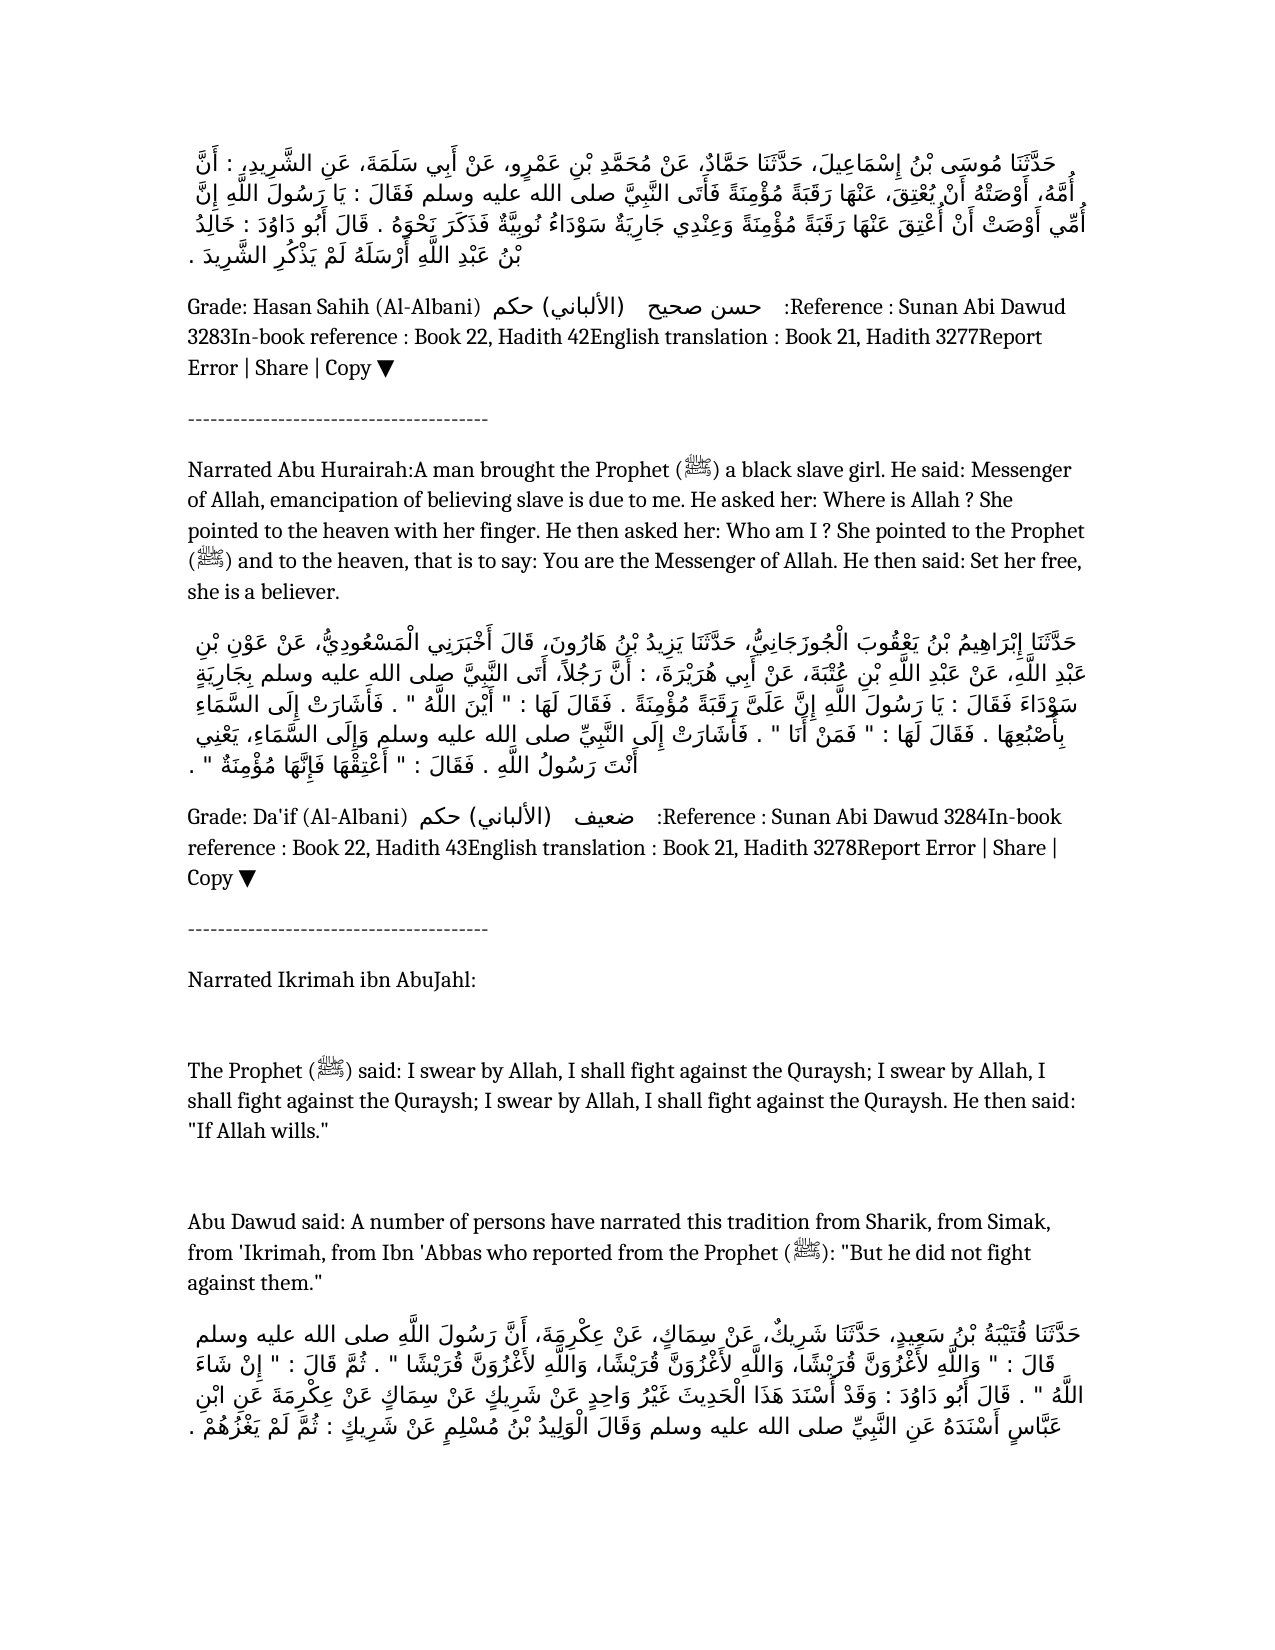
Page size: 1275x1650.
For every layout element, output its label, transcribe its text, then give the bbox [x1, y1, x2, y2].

text Grade: Da'if (Al-Albani) ضعيف (الألباني) حكم :Reference : Sunan Abi Dawud 3284In-book reference : Book 22, Hadith 43English translation : Book 21, Hadith 3278Report Error | Share | Copy ▼ [187, 803, 1087, 891]
text حَدَّثَنَا قُتَيْبَةُ بْنُ سَعِيدٍ، حَدَّثَنَا شَرِيكٌ، عَنْ سِمَاكٍ، عَنْ عِكْرِمَةَ، أَنَّ رَسُولَ اللَّهِ صلى الله عليه وسلم قَالَ ‏:‏ ‏"‏ وَاللَّهِ لأَغْزُوَنَّ قُرَيْشًا، وَاللَّهِ لأَغْزُوَنَّ قُرَيْشًا، وَاللَّهِ لأَغْزُوَنَّ قُرَيْشًا ‏"‏ ‏.‏ ثُمَّ قَالَ ‏:‏ ‏"‏ إِنْ شَاءَ اللَّهُ ‏"‏ ‏.‏ قَالَ أَبُو دَاوُدَ ‏:‏ وَقَدْ أَسْنَدَ هَذَا الْحَدِيثَ غَيْرُ وَاحِدٍ عَنْ شَرِيكٍ عَنْ سِمَاكٍ عَنْ عِكْرِمَةَ عَنِ ابْنِ عَبَّاسٍ أَسْنَدَهُ عَنِ النَّبِيِّ صلى الله عليه وسلم وَقَالَ الْوَلِيدُ بْنُ مُسْلِمٍ عَنْ شَرِيكٍ ‏:‏ ثُمَّ لَمْ يَغْزُهُمْ ‏.‏ [187, 1321, 1087, 1439]
text ---------------------------------------- [187, 916, 1087, 942]
text حَدَّثَنَا إِبْرَاهِيمُ بْنُ يَعْقُوبَ الْجُوزَجَانِيُّ، حَدَّثَنَا يَزِيدُ بْنُ هَارُونَ، قَالَ أَخْبَرَنِي الْمَسْعُودِيُّ، عَنْ عَوْنِ بْنِ عَبْدِ اللَّهِ، عَنْ عَبْدِ اللَّهِ بْنِ عُتْبَةَ، عَنْ أَبِي هُرَيْرَةَ، ‏:‏ أَنَّ رَجُلاً، أَتَى النَّبِيَّ صلى الله عليه وسلم بِجَارِيَةٍ سَوْدَاءَ فَقَالَ ‏:‏ يَا رَسُولَ اللَّهِ إِنَّ عَلَىَّ رَقَبَةً مُؤْمِنَةً ‏.‏ فَقَالَ لَهَا ‏:‏ ‏"‏ أَيْنَ اللَّهُ ‏"‏ ‏.‏ فَأَشَارَتْ إِلَى السَّمَاءِ بِأُصْبُعِهَا ‏.‏ فَقَالَ لَهَا ‏:‏ ‏"‏ فَمَنْ أَنَا ‏"‏ ‏.‏ فَأَشَارَتْ إِلَى النَّبِيِّ صلى الله عليه وسلم وَإِلَى السَّمَاءِ، يَعْنِي أَنْتَ رَسُولُ اللَّهِ ‏.‏ فَقَالَ ‏:‏ ‏"‏ أَعْتِقْهَا فَإِنَّهَا مُؤْمِنَةٌ ‏"‏ ‏.‏ [187, 629, 1087, 779]
text ---------------------------------------- [187, 405, 1087, 432]
text Narrated Abu Hurairah:A man brought the Prophet (ﷺ) a black slave girl. He said: Messenger of Allah, emancipation of believing slave is due to me. He asked her: Where is Allah ? She pointed to the heaven with her finger. He then asked her: Who am I ? She pointed to the Prophet (ﷺ) and to the heaven, that is to say: You are the Messenger of Allah. He then said: Set her free, she is a believer. [187, 456, 1087, 605]
text حَدَّثَنَا مُوسَى بْنُ إِسْمَاعِيلَ، حَدَّثَنَا حَمَّادٌ، عَنْ مُحَمَّدِ بْنِ عَمْرٍو، عَنْ أَبِي سَلَمَةَ، عَنِ الشَّرِيدِ، ‏:‏ أَنَّ أُمَّهُ، أَوْصَتْهُ أَنْ يُعْتِقَ، عَنْهَا رَقَبَةً مُؤْمِنَةً فَأَتَى النَّبِيَّ صلى الله عليه وسلم فَقَالَ ‏:‏ يَا رَسُولَ اللَّهِ إِنَّ أُمِّي أَوْصَتْ أَنْ أُعْتِقَ عَنْهَا رَقَبَةً مُؤْمِنَةً وَعِنْدِي جَارِيَةٌ سَوْدَاءُ نُوبِيَّةٌ فَذَكَرَ نَحْوَهُ ‏.‏ قَالَ أَبُو دَاوُدَ ‏:‏ خَالِدُ بْنُ عَبْدِ اللَّهِ أَرْسَلَهُ لَمْ يَذْكُرِ الشَّرِيدَ ‏.‏ [187, 150, 1087, 268]
text Narrated Ikrimah ibn AbuJahl: The Prophet (ﷺ) said: I swear by Allah, I shall fight against the Quraysh; I swear by Allah, I shall fight against the Quraysh; I swear by Allah, I shall fight against the Quraysh. He then said: "If Allah wills." Abu Dawud said: A number of persons have narrated this tradition from Sharik, from Simak, from 'Ikrimah, from Ibn 'Abbas who reported from the Prophet (ﷺ): "But he did not fight against them." [187, 967, 1087, 1296]
text Grade: Hasan Sahih (Al-Albani) حسن صحيح (الألباني) حكم :Reference : Sunan Abi Dawud 3283In-book reference : Book 22, Hadith 42English translation : Book 21, Hadith 3277Report Error | Share | Copy ▼ [187, 293, 1087, 381]
